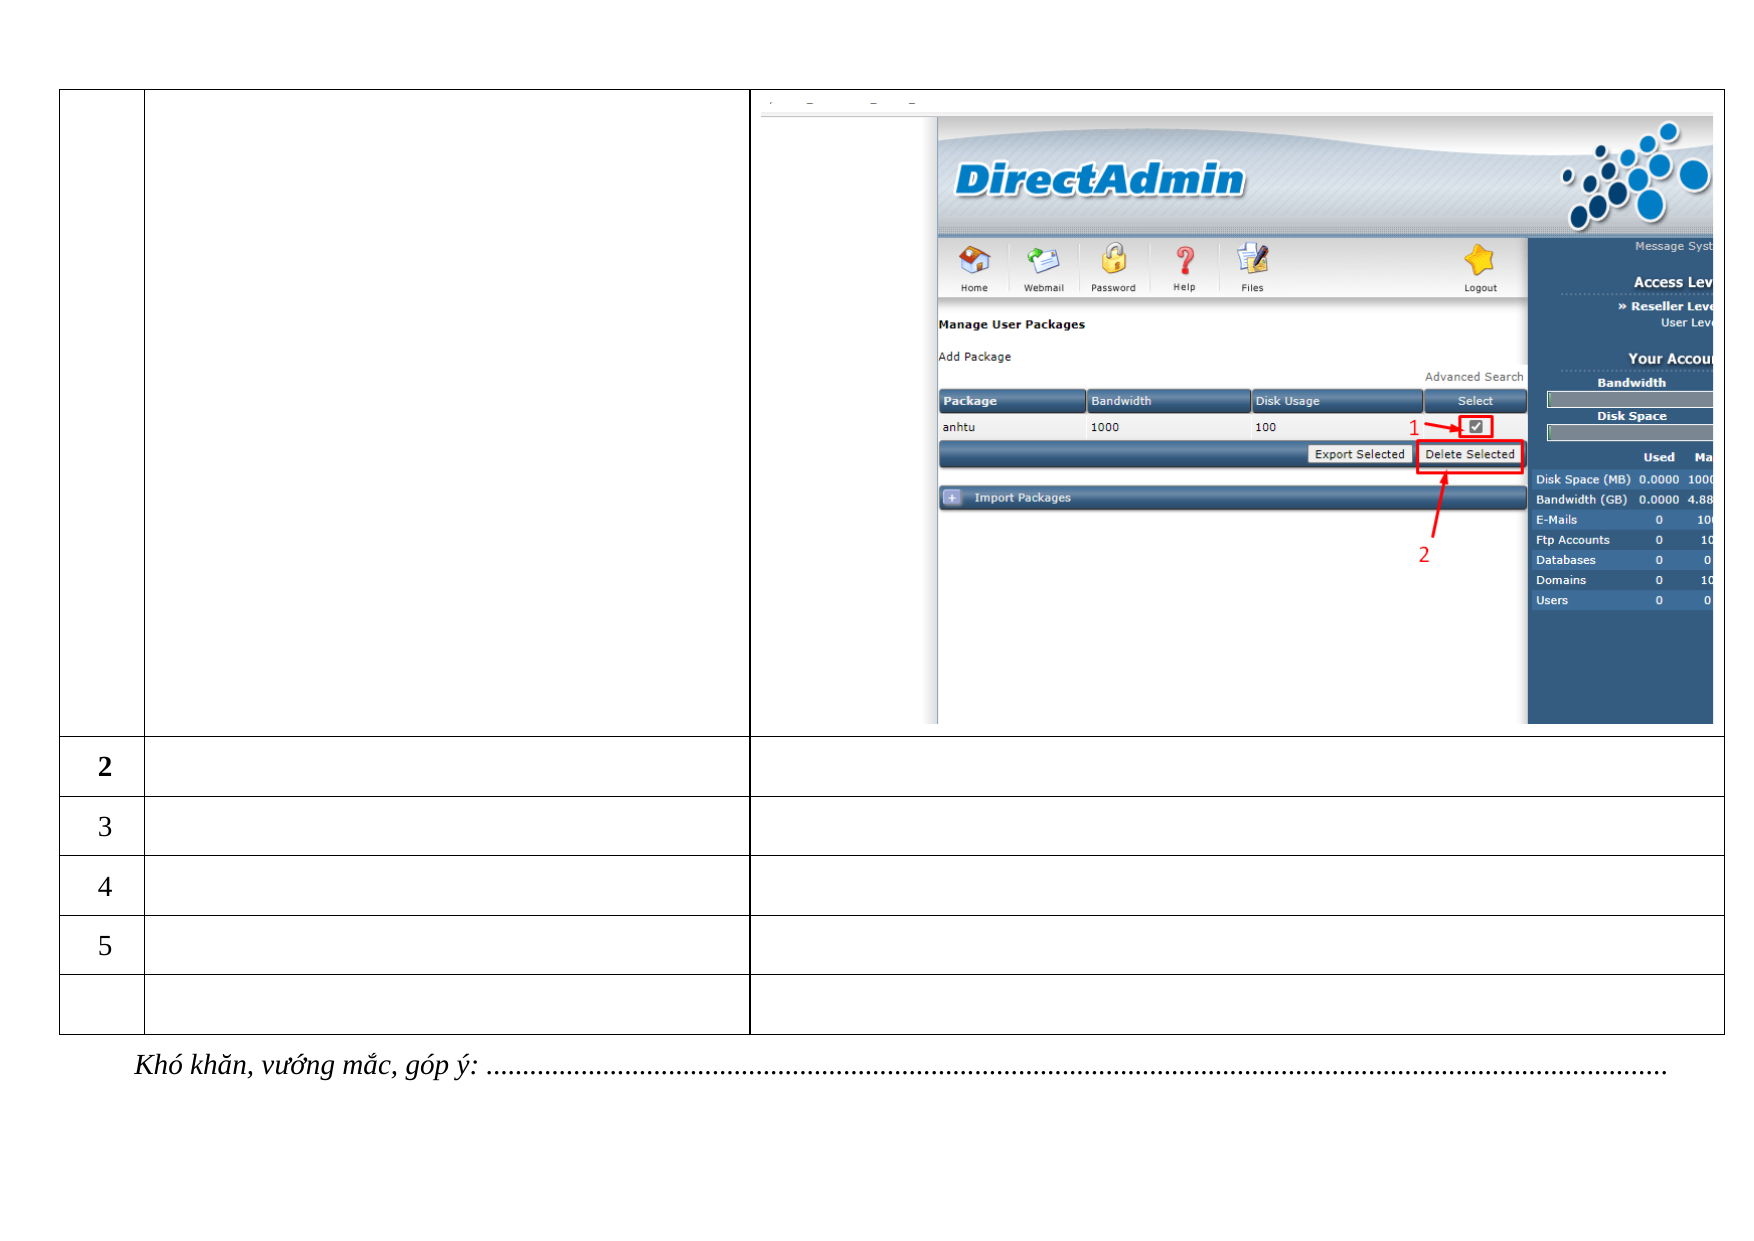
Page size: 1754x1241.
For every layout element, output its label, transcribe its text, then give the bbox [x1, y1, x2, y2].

table_cell 5 [60, 916, 144, 974]
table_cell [751, 90, 1724, 736]
table_cell 2 [60, 737, 144, 796]
table_cell [145, 737, 749, 796]
table_cell 1 [60, 90, 144, 736]
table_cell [145, 90, 749, 736]
table_cell 4 [60, 856, 144, 915]
table_cell [751, 797, 1724, 855]
table_cell [145, 916, 749, 974]
picture [761, 102, 1714, 724]
table_cell 3 [60, 797, 144, 855]
table_cell [751, 856, 1724, 915]
table_cell [145, 797, 749, 855]
table_cell [145, 856, 749, 915]
text Khó khăn, vướng mắc, góp ý: [59, 1047, 1683, 1081]
table_cell [60, 975, 144, 1034]
table_cell [145, 975, 749, 1034]
table_cell [751, 975, 1724, 1034]
table_cell [751, 737, 1724, 796]
table_cell [751, 916, 1724, 974]
